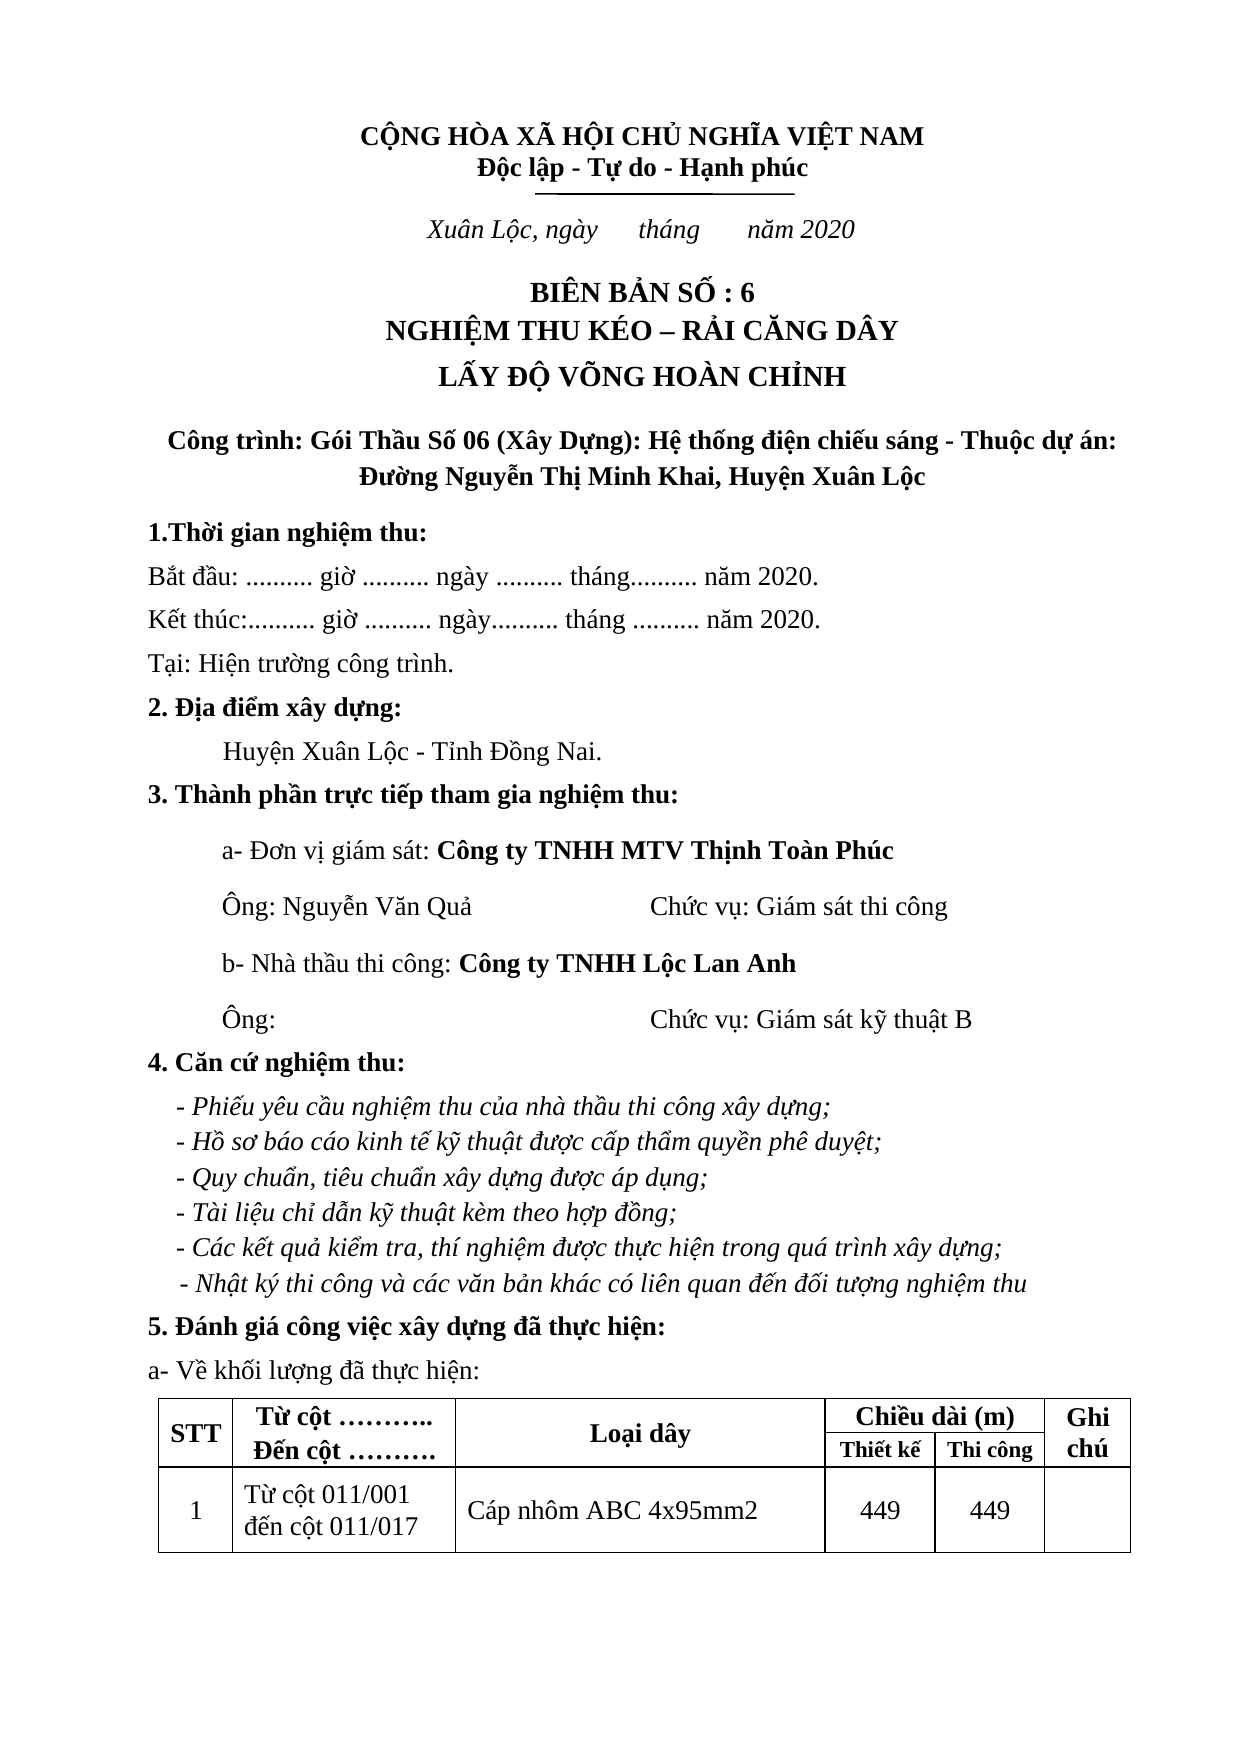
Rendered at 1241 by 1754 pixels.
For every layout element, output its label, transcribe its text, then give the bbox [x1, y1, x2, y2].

text - Các kết quả kiểm tra, thí nghiệm được thực hiện trong quá trình xây dựng; [176, 1231, 1137, 1262]
text Xuân Lộc, ngày tháng năm 2020 [148, 213, 1137, 244]
table_cell 449 [826, 1468, 934, 1552]
text Huyện Xuân Lộc - Tỉnh Đồng Nai. [148, 734, 1137, 766]
table_header Từ cột ……….. [233, 1399, 455, 1432]
table_cell Cáp nhôm ABC 4x95mm2 [456, 1468, 824, 1552]
text Ông: Chức vụ: Giám sát kỹ thuật B [148, 1003, 1137, 1034]
text 3. Thành phần trực tiếp tham gia nghiệm thu: [148, 778, 1137, 809]
text 5. Đánh giá công việc xây dựng đã thực hiện: [148, 1310, 1137, 1341]
text Độc lập - Tự do - Hạnh phúc [148, 151, 1137, 182]
table_header Loại dây [456, 1399, 824, 1466]
text BIÊN BẢN SỐ : 6 [148, 276, 1137, 309]
text 1.Thời gian nghiệm thu: [148, 516, 1137, 547]
text a- Đơn vị giám sát: Công ty TNHH MTV Thịnh Toàn Phúc [148, 834, 1137, 866]
table_cell 1 [159, 1468, 232, 1552]
table_cell Thi công [936, 1433, 1044, 1466]
text CỘNG HÒA XÃ HỘI CHỦ NGHĨA VIỆT NAM [148, 120, 1137, 151]
text - Tài liệu chỉ dẫn kỹ thuật kèm theo hợp đồng; [176, 1196, 1137, 1227]
text b- Nhà thầu thi công: Công ty TNHH Lộc Lan Anh [148, 947, 1137, 978]
table_cell Từ cột 011/001 đến cột 011/017 [233, 1468, 455, 1552]
text Công trình: Gói Thầu Số 06 (Xây Dựng): Hệ thống điện chiếu sáng - Thuộc dự án: Đường Nguyễn Thị Minh Khai, Huyện Xuân Lộc [148, 424, 1137, 491]
text - Quy chuẩn, tiêu chuẩn xây dựng được áp dụng; [176, 1161, 1137, 1192]
table_cell Thiết kế [826, 1433, 934, 1466]
table_cell Đến cột ………. [233, 1432, 455, 1466]
table_header STT [159, 1399, 232, 1466]
text a- Về khối lượng đã thực hiện: [148, 1354, 1137, 1385]
text - Phiếu yêu cầu nghiệm thu của nhà thầu thi công xây dựng; [176, 1090, 1137, 1121]
text 2. Địa điểm xây dựng: [148, 691, 1137, 722]
table_header Chiều dài (m) [826, 1399, 1044, 1432]
text Bắt đầu: .......... giờ .......... ngày .......... tháng.......... năm 2020. [148, 560, 1137, 591]
subtitle NGHIỆM THU KÉO – RẢI CĂNG DÂY [148, 313, 1137, 347]
text - Nhật ký thi công và các văn bản khác có liên quan đến đối tượng nghiệm thu [179, 1267, 1137, 1298]
text 4. Căn cứ nghiệm thu: [148, 1046, 1137, 1078]
text Kết thúc:.......... giờ .......... ngày.......... tháng .......... năm 2020. [148, 604, 1137, 635]
text LẤY ĐỘ VÕNG HOÀN CHỈNH [148, 359, 1137, 393]
table_cell [1045, 1468, 1130, 1552]
text Ông: Nguyễn Văn Quả Chức vụ: Giám sát thi công [148, 891, 1137, 922]
table_cell 449 [936, 1468, 1044, 1552]
text - Hồ sơ báo cáo kinh tế kỹ thuật được cấp thẩm quyền phê duyệt; [176, 1125, 1137, 1157]
table_header Ghi chú [1045, 1399, 1130, 1466]
text Tại: Hiện trường công trình. [148, 647, 1137, 678]
